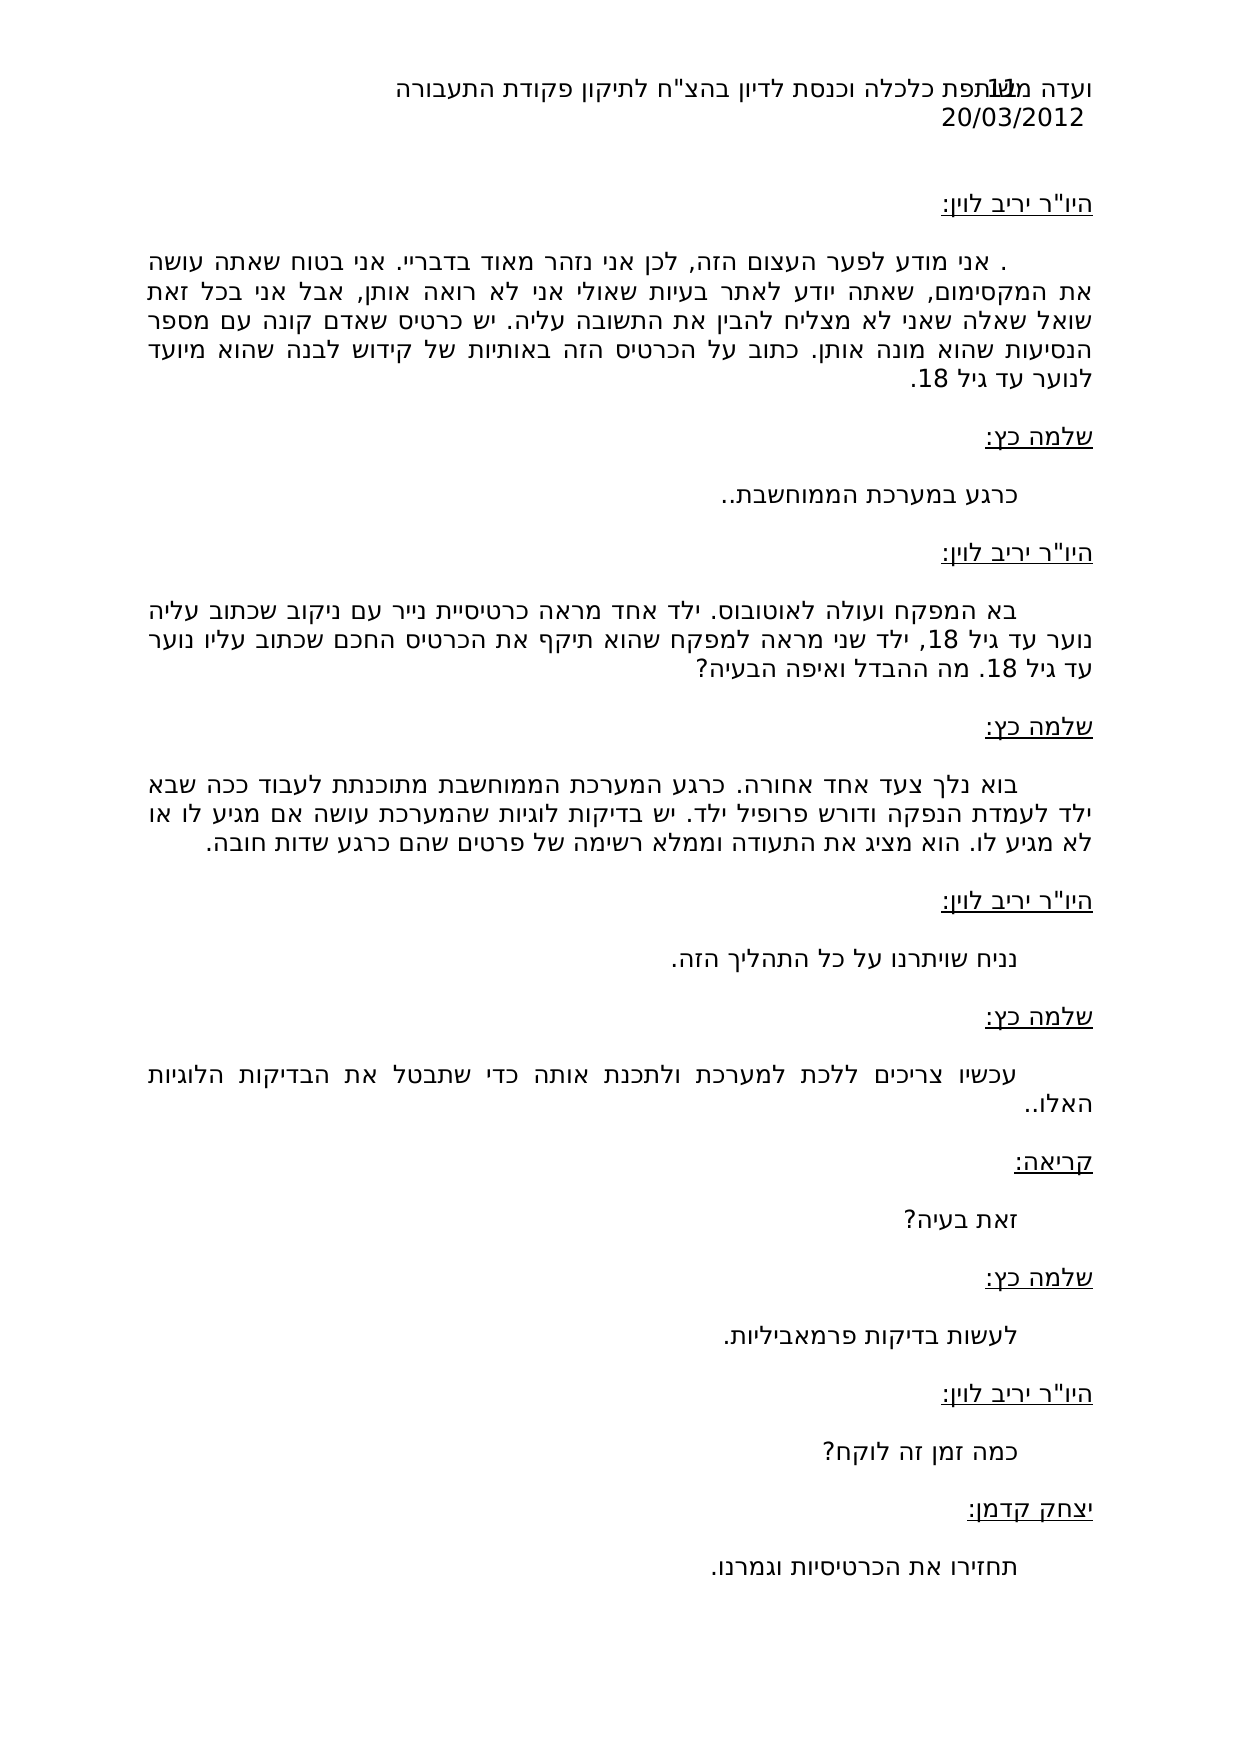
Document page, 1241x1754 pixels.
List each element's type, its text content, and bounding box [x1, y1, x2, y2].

text . אני מודע לפער העצום הזה, לכן אני נזהר מאוד בדבריי. אני בטוח שאתה עושה את המקסימום, שאתה יודע לאתר בעיות שאולי אני לא רואה אותן, אבל אני בכל זאת שואל שאלה שאני לא מצליח להבין את התשובה עליה. יש כרטיס שאדם קונה עם מספר הנסיעות שהוא מונה אותן. כתוב על הכרטיס הזה באותיות של קידוש לבנה שהוא מיועד לנוער עד גיל 18. [147, 248, 1093, 393]
text יצחק קדמן: [147, 1495, 1093, 1524]
text היו"ר יריב לוין: [147, 538, 1093, 567]
text שלמה כץ: [147, 712, 1093, 741]
text שלמה כץ: [147, 1002, 1093, 1031]
text היו"ר יריב לוין: [147, 1379, 1093, 1408]
text עכשיו צריכים ללכת למערכת ולתכנת אותה כדי שתבטל את הבדיקות הלוגיות האלו.. [147, 1060, 1093, 1118]
text היו"ר יריב לוין: [147, 190, 1093, 219]
text קריאה: [147, 1147, 1093, 1176]
text בוא נלך צעד אחד אחורה. כרגע המערכת הממוחשבת מתוכנתת לעבוד ככה שבא ילד לעמדת הנפקה ודורש פרופיל ילד. יש בדיקות לוגיות שהמערכת עושה אם מגיע לו או לא מגיע לו. הוא מציג את התעודה וממלא רשימה של פרטים שהם כרגע שדות חובה. [147, 770, 1093, 858]
text שלמה כץ: [147, 1263, 1093, 1292]
text שלמה כץ: [147, 422, 1093, 451]
text לעשות בדיקות פרמאביליות. [147, 1321, 1093, 1350]
text בא המפקח ועולה לאוטובוס. ילד אחד מראה כרטיסיית נייר עם ניקוב שכתוב עליה נוער עד גיל 18, ילד שני מראה למפקח שהוא תיקף את הכרטיס החכם שכתוב עליו נוער עד גיל 18. מה ההבדל ואיפה הבעיה? [147, 596, 1093, 683]
text היו"ר יריב לוין: [147, 886, 1093, 916]
text כמה זמן זה לוקח? [147, 1437, 1093, 1466]
text נניח שויתרנו על כל התהליך הזה. [147, 944, 1093, 973]
text תחזירו את הכרטיסיות וגמרנו. [147, 1553, 1093, 1582]
text זאת בעיה? [147, 1205, 1093, 1234]
text כרגע במערכת הממוחשבת.. [147, 480, 1093, 509]
